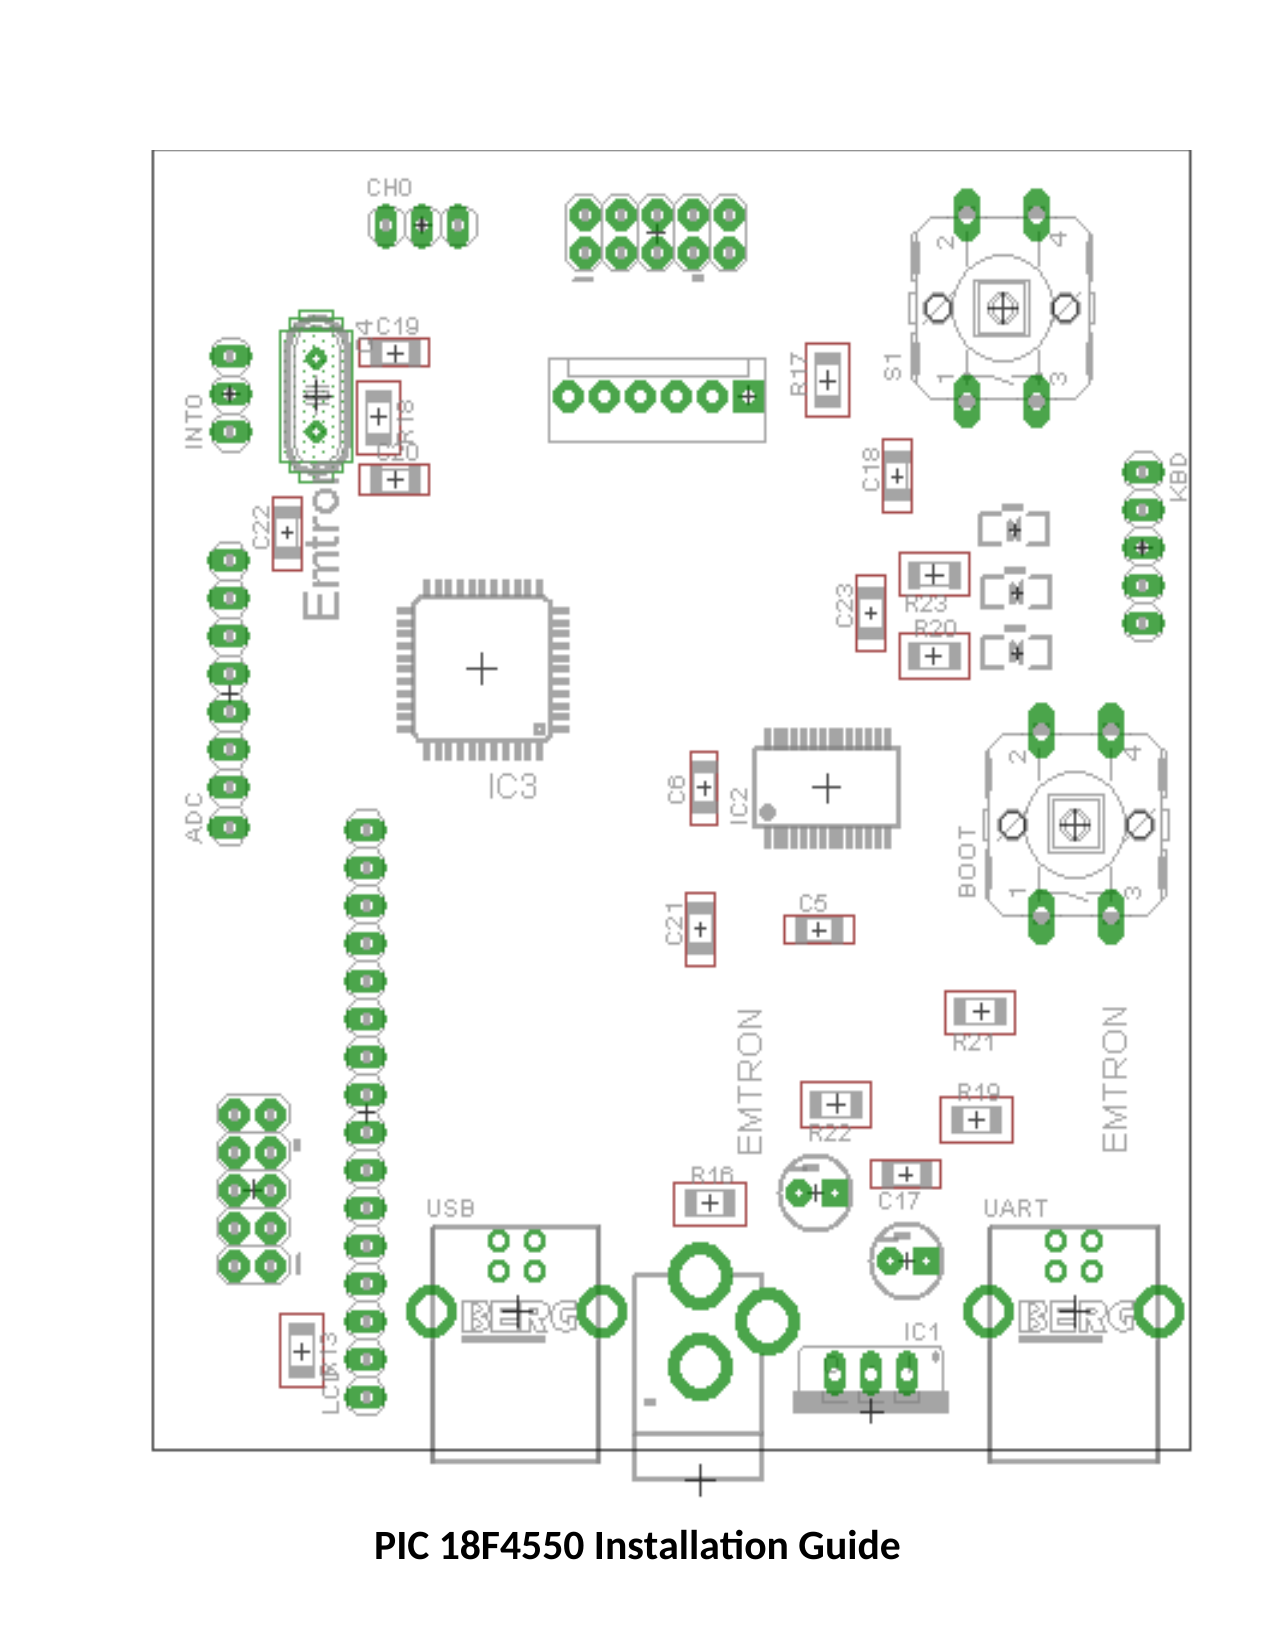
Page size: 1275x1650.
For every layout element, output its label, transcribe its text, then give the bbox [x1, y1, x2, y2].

text PIC 18F4550 Installation Guide [150, 1519, 1125, 1570]
picture [150, 150, 1197, 1500]
